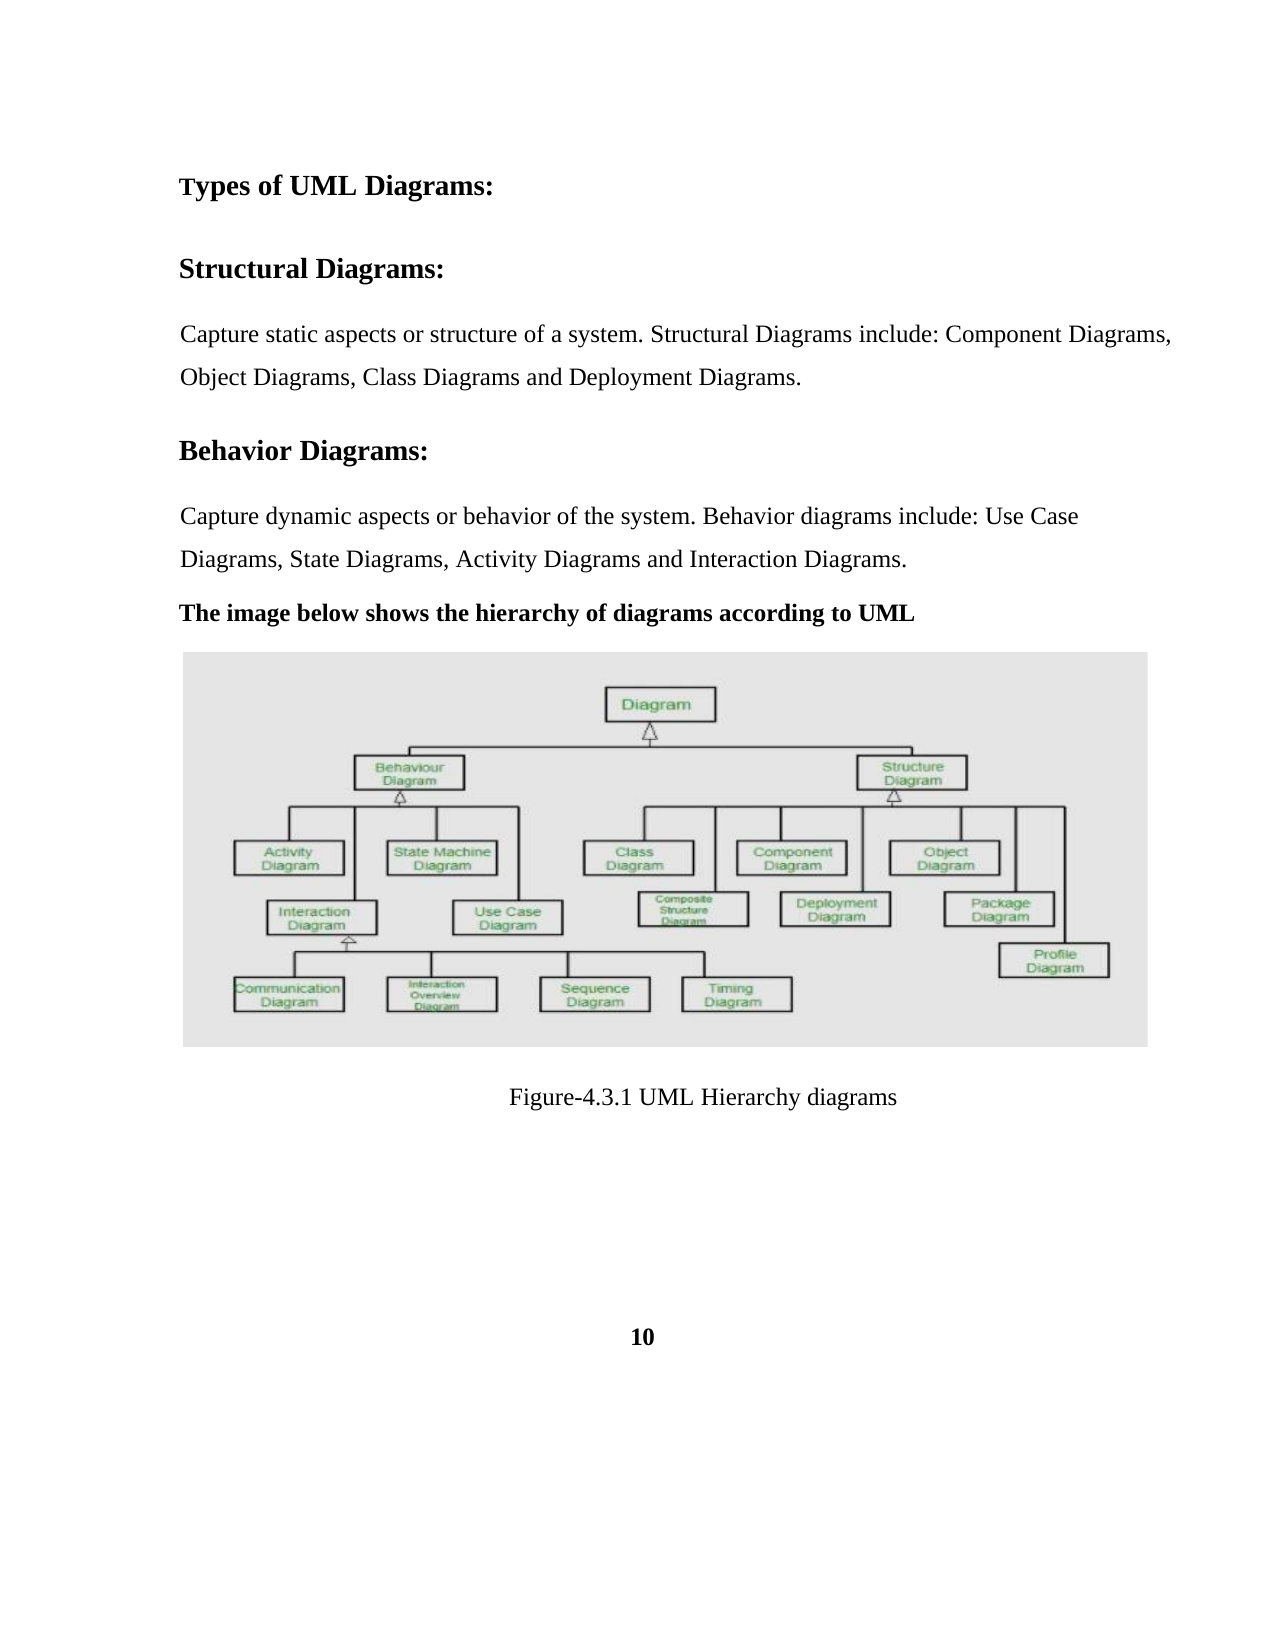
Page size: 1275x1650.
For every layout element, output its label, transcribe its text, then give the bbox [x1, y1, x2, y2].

text Structural Diagrams: [178, 252, 1237, 285]
picture [183, 652, 1148, 1047]
subtitle Behavior Diagrams: [178, 433, 1237, 467]
subtitle The image below shows the hierarchy of diagrams according to UML [178, 598, 1237, 627]
text Figure-4.3.1 UML Hierarchy diagrams [509, 1082, 1237, 1111]
text Capture static aspects or structure of a system. Structural Diagrams include: Component Diagrams, Object Diagrams, Class Diagrams and Deployment Diagrams. [180, 319, 1186, 391]
subtitle Types of UML Diagrams: [178, 168, 1237, 201]
text Capture dynamic aspects or behavior of the system. Behavior diagrams include: Use Case Diagrams, State Diagrams, Activity Diagrams and Interaction Diagrams. [180, 501, 1090, 573]
